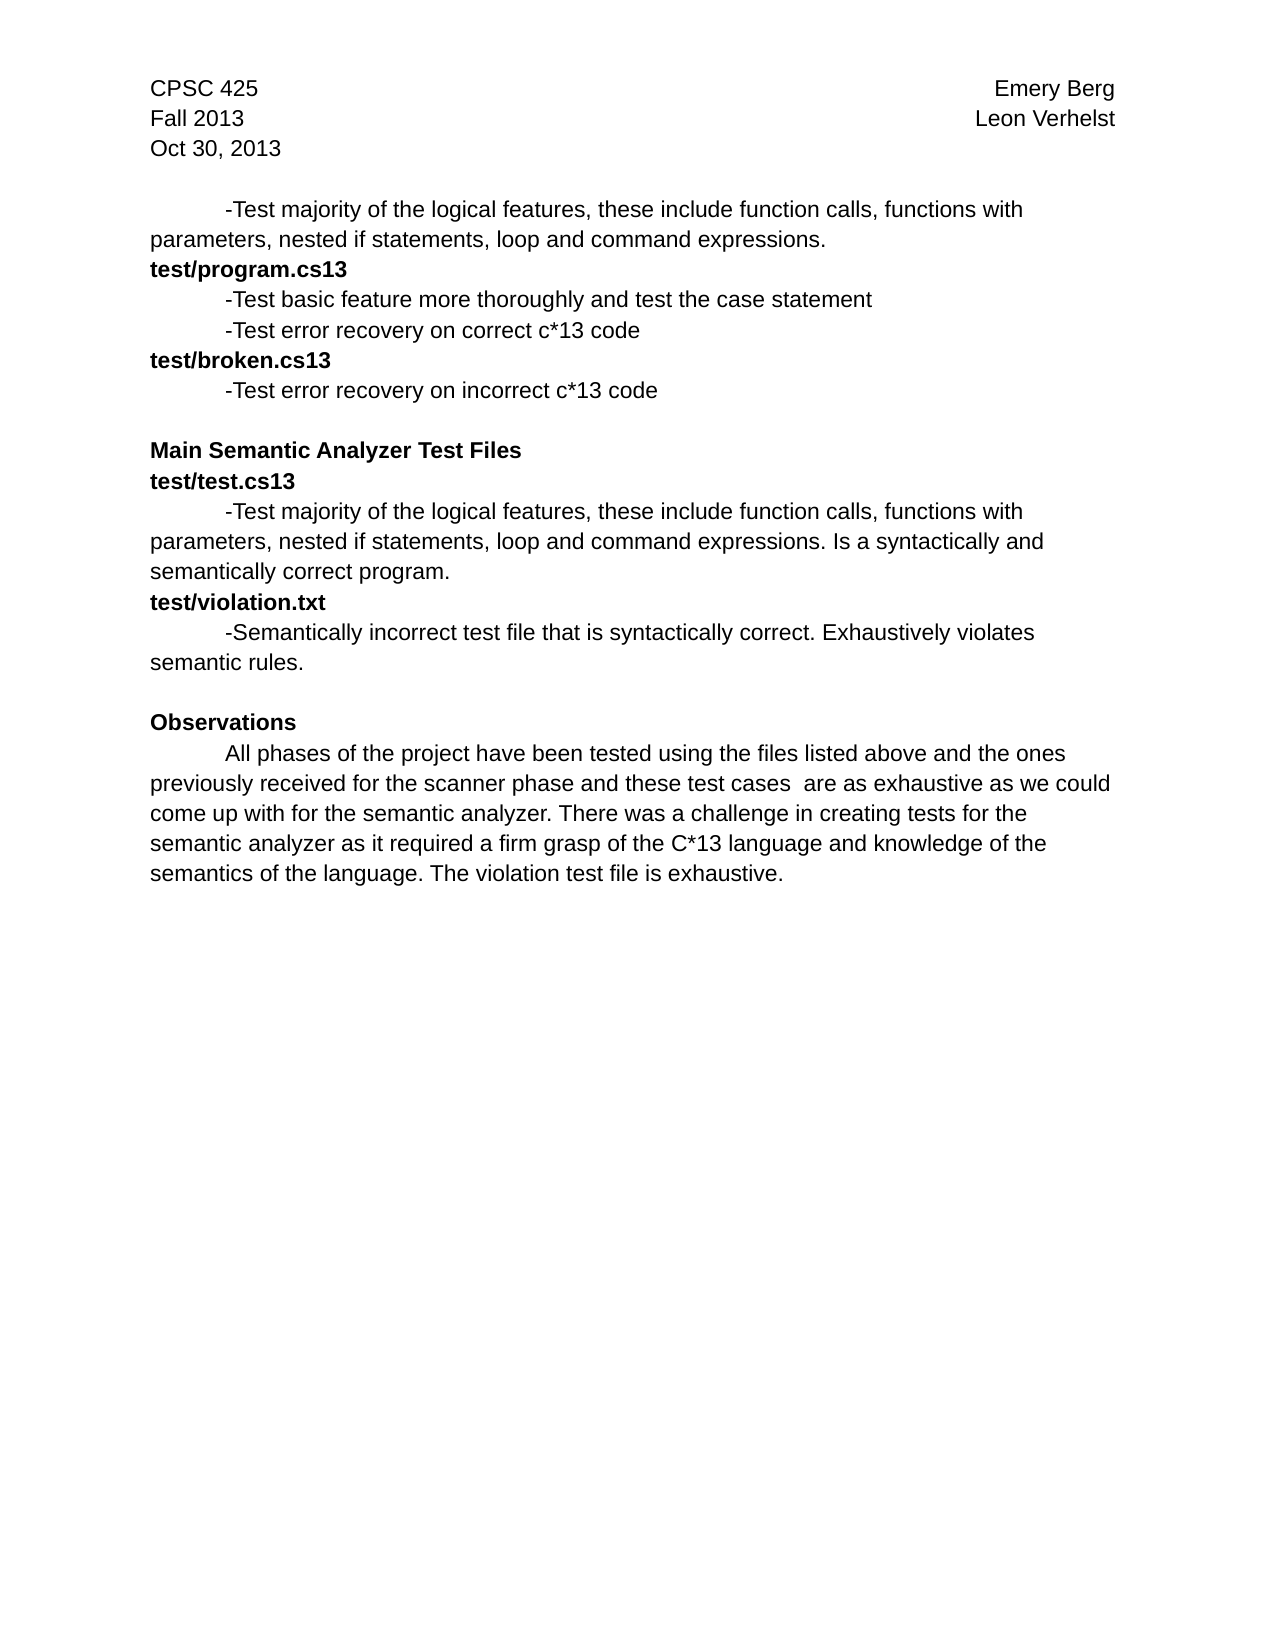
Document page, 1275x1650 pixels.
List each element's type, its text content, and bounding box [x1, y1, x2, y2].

text test/violation.txt [150, 588, 1125, 615]
text test/broken.cs13 [150, 347, 1125, 373]
text Main Semantic Analyzer Test Files [150, 437, 1125, 464]
text All phases of the project have been tested using the files listed above and the ones previously received for the scanner phase and these test cases are as exhaustive as we could come up with for the semantic analyzer. There was a challenge in creating tests for the semantic analyzer as it required a firm grasp of the C*13 language and knowledge of the semantics of the language. The violation test file is exhaustive. [150, 739, 1125, 887]
text test/test.cs13 [150, 468, 1125, 494]
text test/program.cs13 [150, 256, 1125, 283]
text -Test error recovery on incorrect c*13 code [150, 377, 1125, 403]
text -Test error recovery on correct c*13 code [150, 317, 1125, 343]
text -Test majority of the logical features, these include function calls, functions with parameters, nested if statements, loop and command expressions. [150, 196, 1125, 252]
text -Test basic feature more thoroughly and test the case statement [150, 286, 1125, 313]
text -Test majority of the logical features, these include function calls, functions with parameters, nested if statements, loop and command expressions. Is a syntactically and semantically correct program. [150, 498, 1125, 585]
text Observations [150, 709, 1125, 736]
text -Semantically incorrect test file that is syntactically correct. Exhaustively violates semantic rules. [150, 619, 1125, 675]
